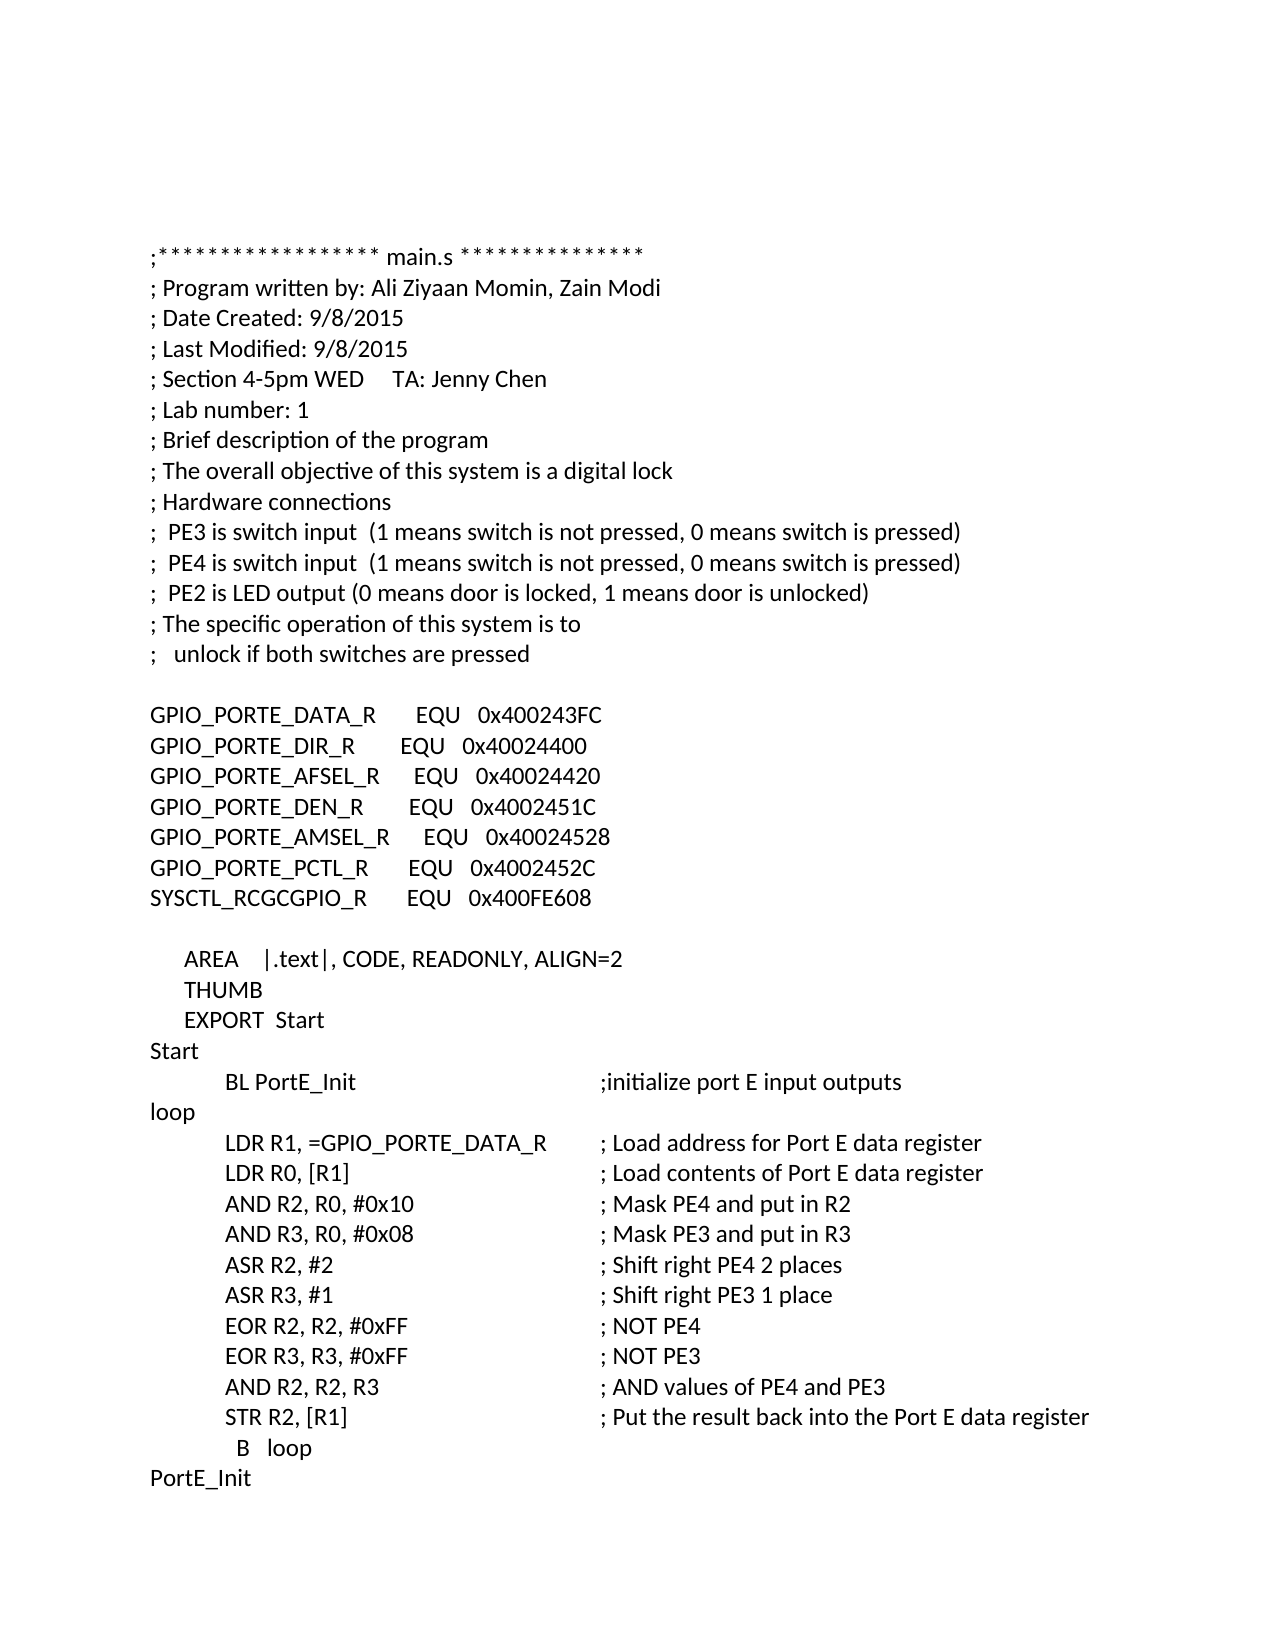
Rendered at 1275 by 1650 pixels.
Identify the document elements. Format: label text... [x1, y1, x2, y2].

text AREA |.text|, CODE, READONLY, ALIGN=2 [150, 943, 1125, 974]
text GPIO_PORTE_DATA_R EQU 0x400243FC [150, 699, 1125, 730]
text ; Brief description of the program [150, 425, 1125, 455]
text B loop [150, 1432, 1125, 1462]
text SYSCTL_RCGCGPIO_R EQU 0x400FE608 [150, 882, 1125, 913]
text GPIO_PORTE_DEN_R EQU 0x4002451C [150, 791, 1125, 821]
text PortE_Init [150, 1462, 1125, 1493]
text loop [150, 1096, 1125, 1127]
text ;****************** main.s *************** [150, 242, 1125, 272]
text GPIO_PORTE_DIR_R EQU 0x40024400 [150, 730, 1125, 760]
text AND R2, R2, R3 ; AND values of PE4 and PE3 [150, 1371, 1125, 1401]
text GPIO_PORTE_AMSEL_R EQU 0x40024528 [150, 821, 1125, 852]
text STR R2, [R1] ; Put the result back into the Port E data register [150, 1401, 1125, 1432]
text ASR R2, #2 ; Shift right PE4 2 places [150, 1249, 1125, 1279]
text ; The overall objective of this system is a digital lock [150, 455, 1125, 486]
text EXPORT Start [150, 1004, 1125, 1035]
text ; Last Modified: 9/8/2015 [150, 333, 1125, 364]
text ; PE2 is LED output (0 means door is locked, 1 means door is unlocked) [150, 577, 1125, 608]
text ; Date Created: 9/8/2015 [150, 303, 1125, 333]
text ; Lab number: 1 [150, 394, 1125, 425]
text ; Section 4-5pm WED TA: Jenny Chen [150, 364, 1125, 394]
text THUMB [150, 974, 1125, 1004]
text ; PE4 is switch input (1 means switch is not pressed, 0 means switch is pressed) [150, 547, 1125, 577]
text Start [150, 1035, 1125, 1066]
text ; Program written by: Ali Ziyaan Momin, Zain Modi [150, 272, 1125, 303]
text BL PortE_Init ;initialize port E input outputs [150, 1066, 1125, 1096]
text EOR R2, R2, #0xFF ; NOT PE4 [150, 1310, 1125, 1340]
text ; unlock if both switches are pressed [150, 638, 1125, 669]
text GPIO_PORTE_PCTL_R EQU 0x4002452C [150, 852, 1125, 882]
text ; The specific operation of this system is to [150, 608, 1125, 638]
text ASR R3, #1 ; Shift right PE3 1 place [150, 1279, 1125, 1310]
text LDR R0, [R1] ; Load contents of Port E data register [150, 1157, 1125, 1188]
text AND R2, R0, #0x10 ; Mask PE4 and put in R2 [150, 1188, 1125, 1218]
text GPIO_PORTE_AFSEL_R EQU 0x40024420 [150, 760, 1125, 791]
text AND R3, R0, #0x08 ; Mask PE3 and put in R3 [150, 1218, 1125, 1249]
text LDR R1, =GPIO_PORTE_DATA_R ; Load address for Port E data register [150, 1127, 1125, 1157]
text ; Hardware connections [150, 486, 1125, 516]
text EOR R3, R3, #0xFF ; NOT PE3 [150, 1340, 1125, 1371]
text ; PE3 is switch input (1 means switch is not pressed, 0 means switch is pressed) [150, 516, 1125, 547]
